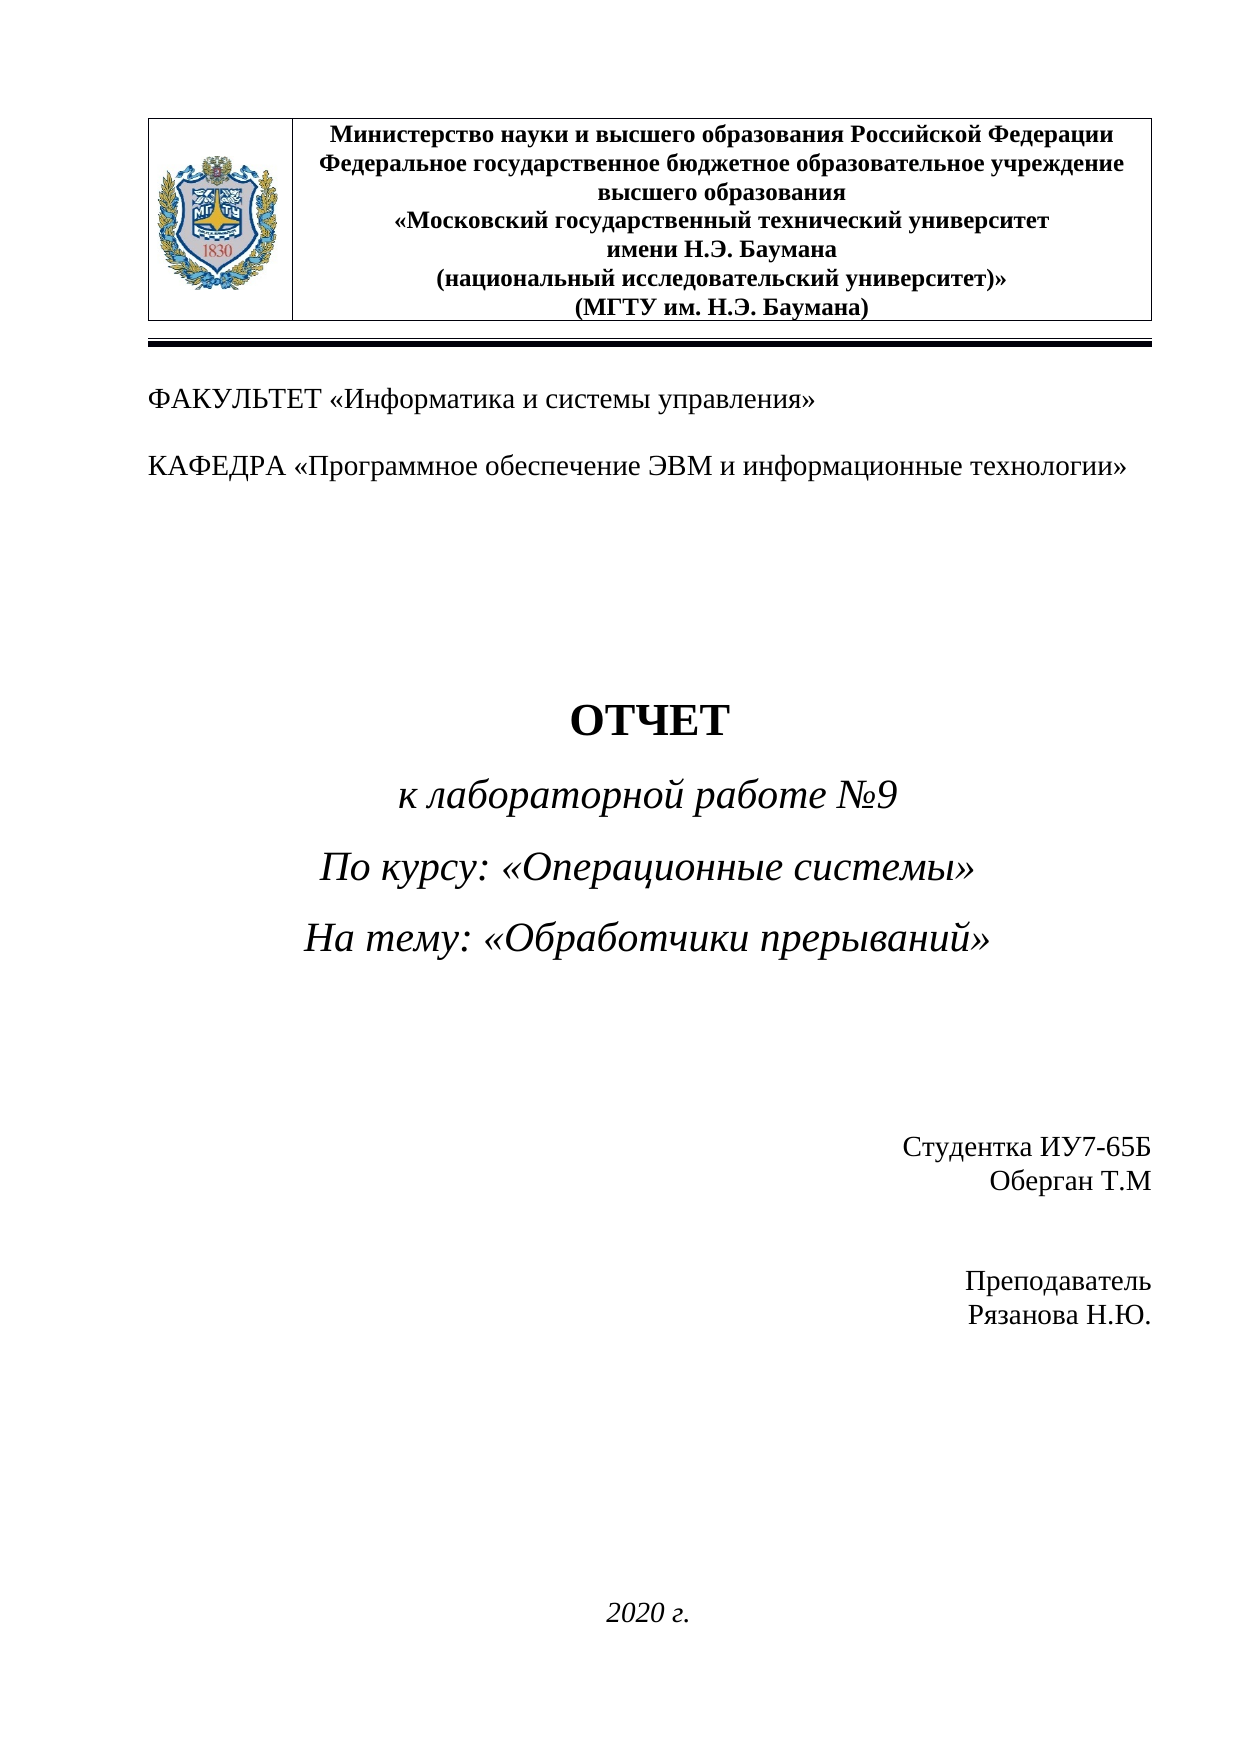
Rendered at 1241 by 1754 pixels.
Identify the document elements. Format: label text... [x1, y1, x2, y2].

text к лабораторной работе №9 [148, 769, 1152, 817]
text Преподаватель [148, 1263, 1152, 1297]
table_header [149, 119, 292, 320]
text КАФЕДРА «Программное обеспечение ЭВМ и информационные технологии» [148, 448, 1152, 481]
text Студентка ИУ7-65Б [148, 1129, 1152, 1163]
text На тему: «Обработчики прерываний» [148, 913, 1152, 961]
table_header Министерство науки и высшего образования Российской Федерации Федеральное государственное бюджетное образовательное учреждение высшего образования «Московский государственный технический университет имени Н.Э. Баумана (национальный исследовательский университет)» (МГТУ им. Н.Э. Баумана) [293, 119, 1151, 320]
text Оберган Т.М [148, 1163, 1152, 1196]
text По курсу: «Операционные системы» [148, 841, 1152, 889]
text ОТЧЕТ [148, 692, 1152, 745]
text ФАКУЛЬТЕТ «Информатика и системы управления» [148, 381, 1152, 414]
text Рязанова Н.Ю. [148, 1297, 1152, 1330]
text 2020 г. [148, 1595, 1152, 1628]
picture [157, 155, 278, 289]
